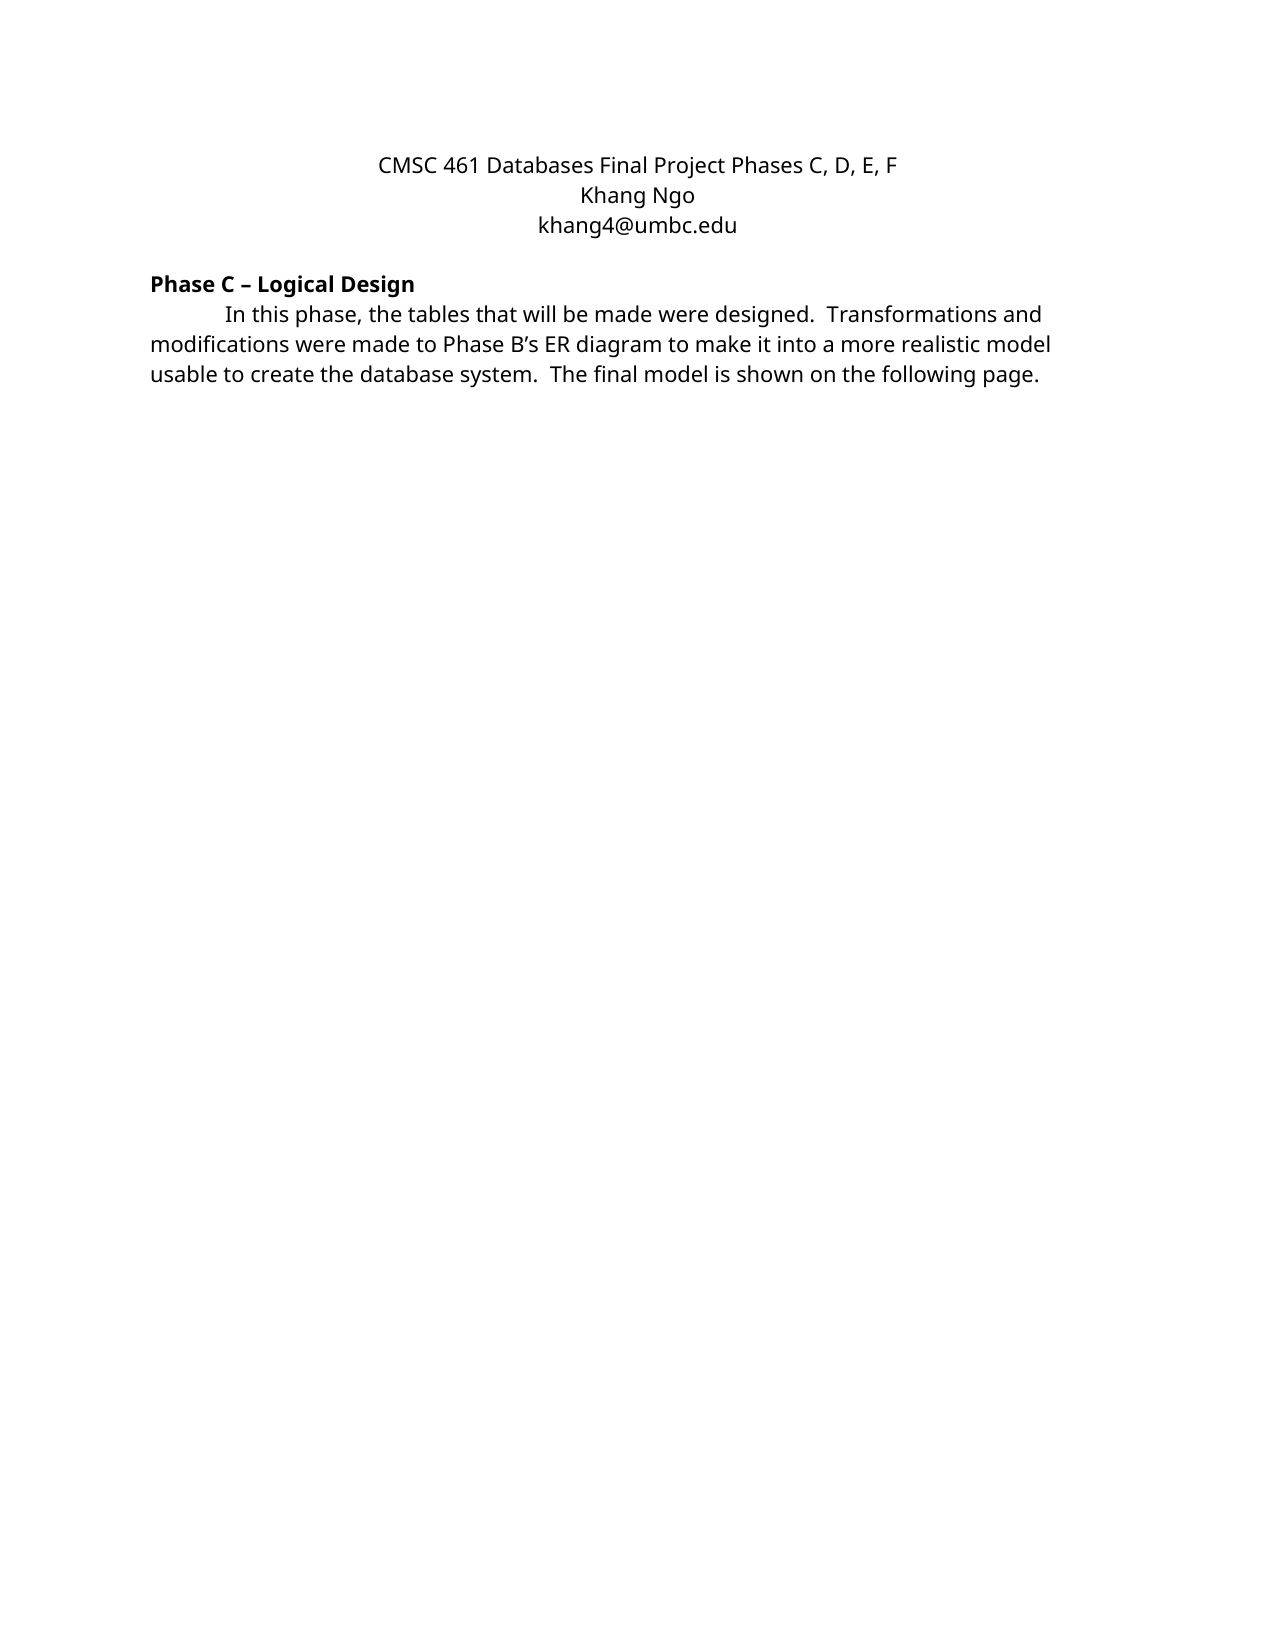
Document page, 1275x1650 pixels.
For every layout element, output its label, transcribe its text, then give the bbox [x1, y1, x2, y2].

text Khang Ngo [150, 180, 1125, 209]
text CMSC 461 Databases Final Project Phases C, D, E, F [150, 150, 1125, 180]
text Phase C – Logical Design [150, 269, 1125, 299]
text khang4@umbc.edu [150, 209, 1125, 239]
text In this phase, the tables that will be made were designed. Transformations and modifications were made to Phase B’s ER diagram to make it into a more realistic model usable to create the database system. The final model is shown on the following page. [150, 299, 1125, 388]
